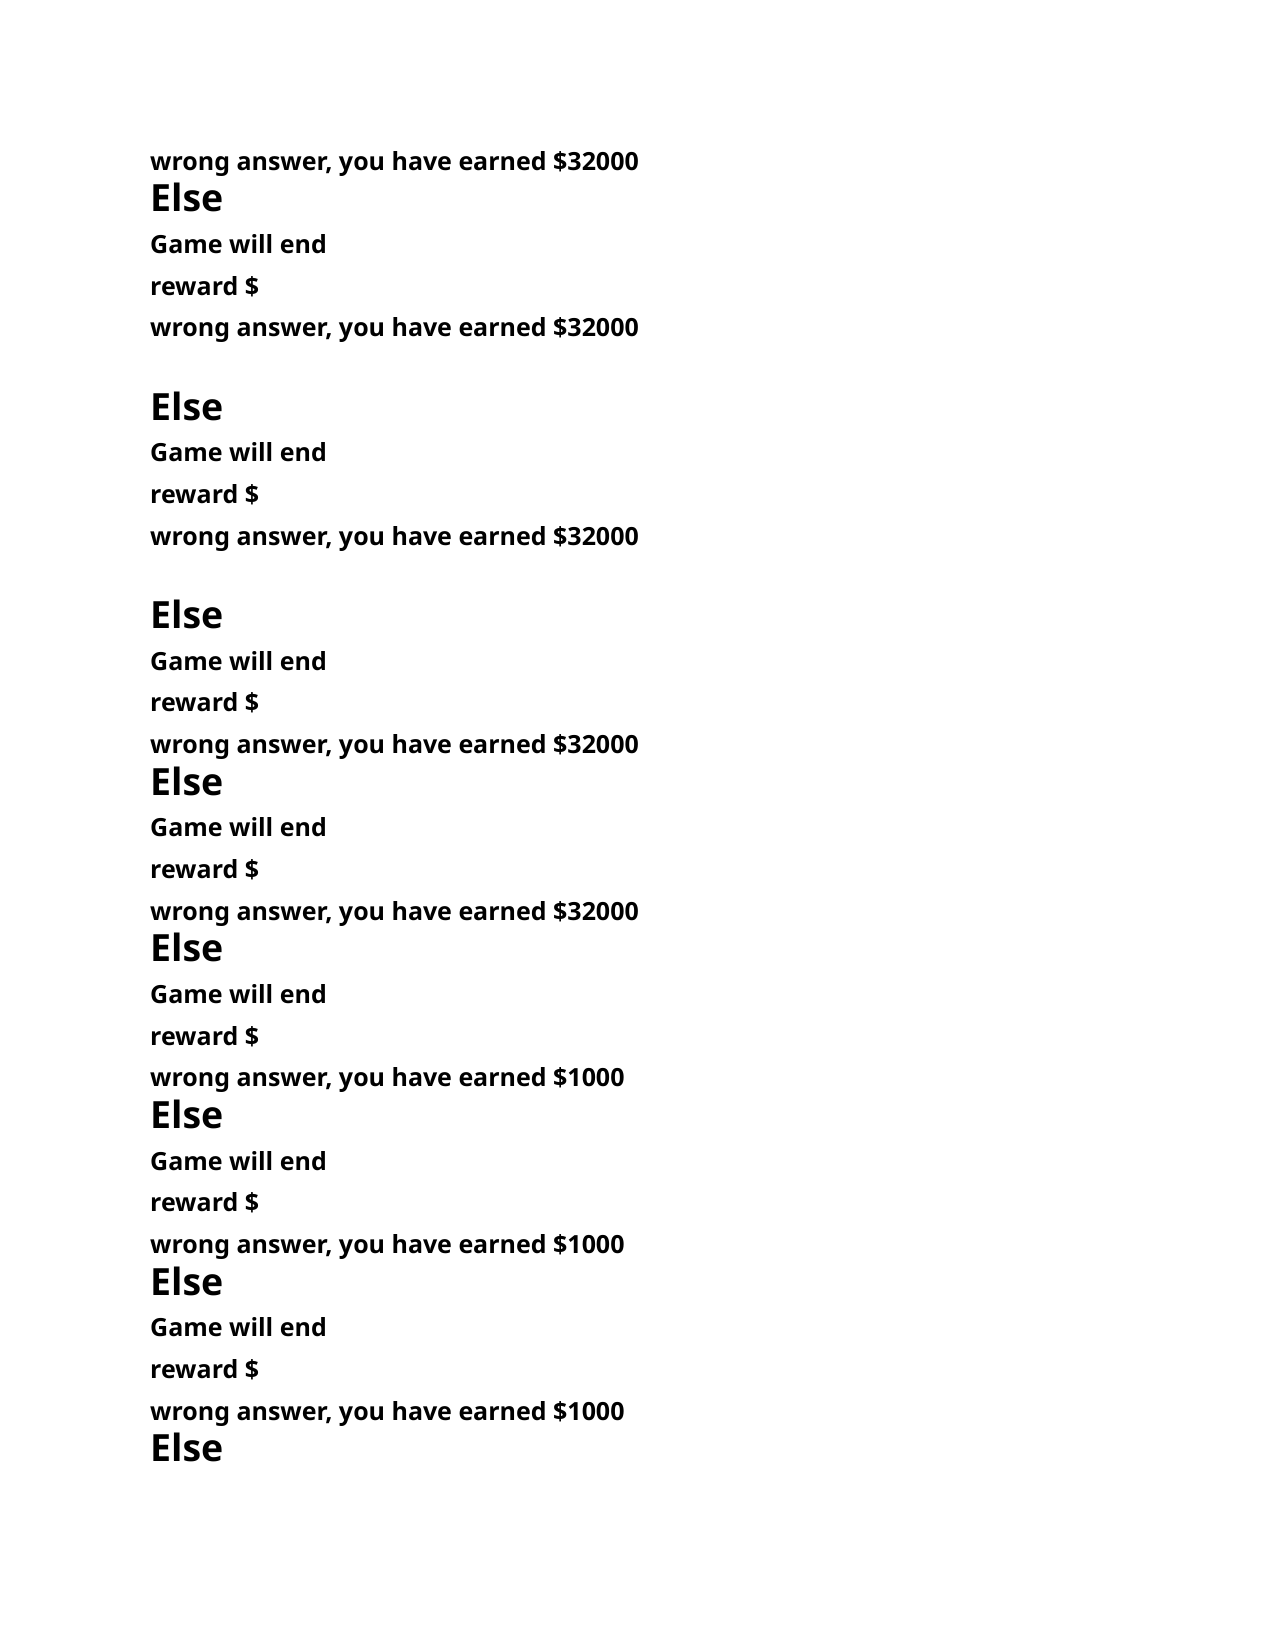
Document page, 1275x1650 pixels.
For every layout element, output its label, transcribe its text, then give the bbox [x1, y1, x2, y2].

text Game will end [150, 233, 1125, 258]
text wrong answer, you have earned $32000 [150, 317, 1125, 342]
text reward $ [150, 275, 1125, 300]
text reward $ [150, 483, 1125, 508]
text Else [150, 608, 1125, 633]
text Game will end [150, 1150, 1125, 1175]
text wrong answer, you have earned $1000 [150, 1233, 1125, 1258]
text Else [150, 1275, 1125, 1300]
text reward $ [150, 692, 1125, 717]
text Game will end [150, 650, 1125, 675]
text Game will end [150, 442, 1125, 467]
text Else [150, 192, 1125, 217]
text Else [150, 1442, 1125, 1467]
text reward $ [150, 858, 1125, 883]
text Game will end [150, 983, 1125, 1008]
text Game will end [150, 817, 1125, 842]
text wrong answer, you have earned $1000 [150, 1400, 1125, 1425]
text Game will end [150, 1317, 1125, 1342]
text wrong answer, you have earned $1000 [150, 1067, 1125, 1092]
text wrong answer, you have earned $32000 [150, 525, 1125, 550]
text Else [150, 942, 1125, 967]
text reward $ [150, 1358, 1125, 1383]
text Else [150, 400, 1125, 425]
text wrong answer, you have earned $32000 [150, 733, 1125, 758]
text reward $ [150, 1192, 1125, 1217]
text wrong answer, you have earned $32000 [150, 900, 1125, 925]
text Else [150, 1108, 1125, 1133]
text reward $ [150, 1025, 1125, 1050]
text Else [150, 775, 1125, 800]
text wrong answer, you have earned $32000 [150, 150, 1125, 175]
